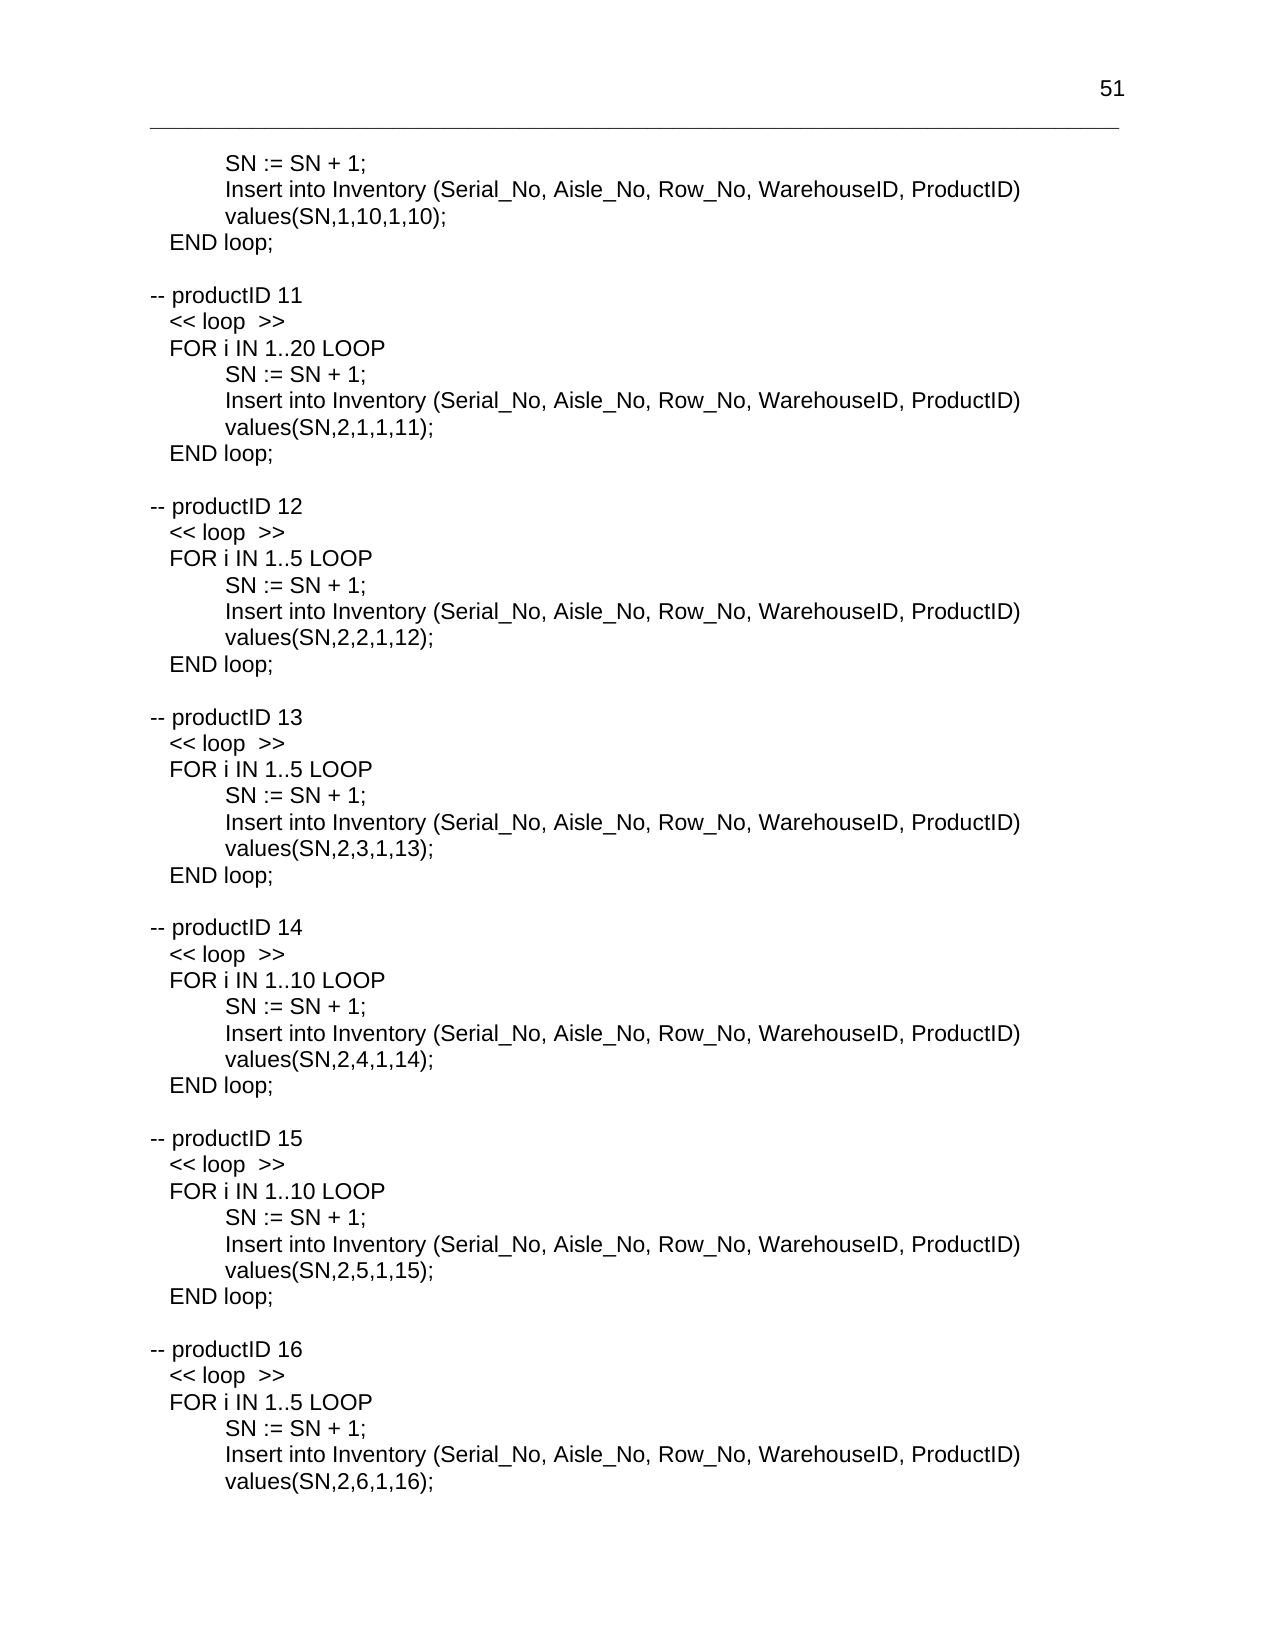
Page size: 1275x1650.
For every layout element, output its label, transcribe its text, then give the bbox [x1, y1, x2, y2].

text END loop; [150, 651, 1125, 677]
text END loop; [150, 1072, 1125, 1099]
text << loop >> [150, 941, 1125, 967]
text Insert into Inventory (Serial_No, Aisle_No, Row_No, WarehouseID, ProductID) [150, 1231, 1125, 1257]
text SN := SN + 1; [150, 993, 1125, 1020]
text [150, 1441, 1125, 1468]
text -- productID 11 [150, 282, 1125, 308]
text values(SN,2,1,1,11); [150, 413, 1125, 440]
text END loop; [150, 862, 1125, 888]
text END loop; [150, 1283, 1125, 1309]
text values(SN,2,5,1,15); [150, 1257, 1125, 1283]
text -- productID 15 [150, 1125, 1125, 1151]
text FOR i IN 1..5 LOOP [150, 756, 1125, 782]
text values(SN,2,3,1,13); [150, 835, 1125, 862]
text << loop >> [150, 1151, 1125, 1178]
text Insert into Inventory (Serial_No, Aisle_No, Row_No, WarehouseID, ProductID) [150, 809, 1125, 835]
text FOR i IN 1..10 LOOP [150, 967, 1125, 993]
text values(SN,2,4,1,14); [150, 1046, 1125, 1072]
text Insert into Inventory (Serial_No, Aisle_No, Row_No, WarehouseID, ProductID) [150, 1020, 1125, 1046]
text FOR i IN 1..20 LOOP [150, 334, 1125, 361]
text << loop >> [150, 730, 1125, 756]
text -- productID 13 [150, 703, 1125, 730]
text END loop; [150, 229, 1125, 255]
text FOR i IN 1..5 LOOP [150, 1389, 1125, 1415]
text SN := SN + 1; [150, 1415, 1125, 1441]
text SN := SN + 1; [150, 1204, 1125, 1231]
text values(SN,2,6,1,16); [150, 1468, 1125, 1494]
text END loop; [150, 440, 1125, 466]
text -- productID 14 [150, 914, 1125, 941]
text << loop >> [150, 519, 1125, 545]
text SN := SN + 1; [150, 361, 1125, 387]
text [150, 176, 1125, 203]
text SN := SN + 1; [150, 150, 1125, 176]
text values(SN,2,2,1,12); [150, 624, 1125, 651]
text values(SN,1,10,1,10); [150, 203, 1125, 229]
text -- productID 12 [150, 493, 1125, 519]
text SN := SN + 1; [150, 782, 1125, 809]
text << loop >> [150, 308, 1125, 334]
text FOR i IN 1..10 LOOP [150, 1178, 1125, 1204]
text Insert into Inventory (Serial_No, Aisle_No, Row_No, WarehouseID, ProductID) [150, 387, 1125, 413]
text << loop >> [150, 1362, 1125, 1389]
text FOR i IN 1..5 LOOP [150, 545, 1125, 572]
text Insert into Inventory (Serial_No, Aisle_No, Row_No, WarehouseID, ProductID) [150, 598, 1125, 624]
text SN := SN + 1; [150, 572, 1125, 598]
text -- productID 16 [150, 1336, 1125, 1362]
